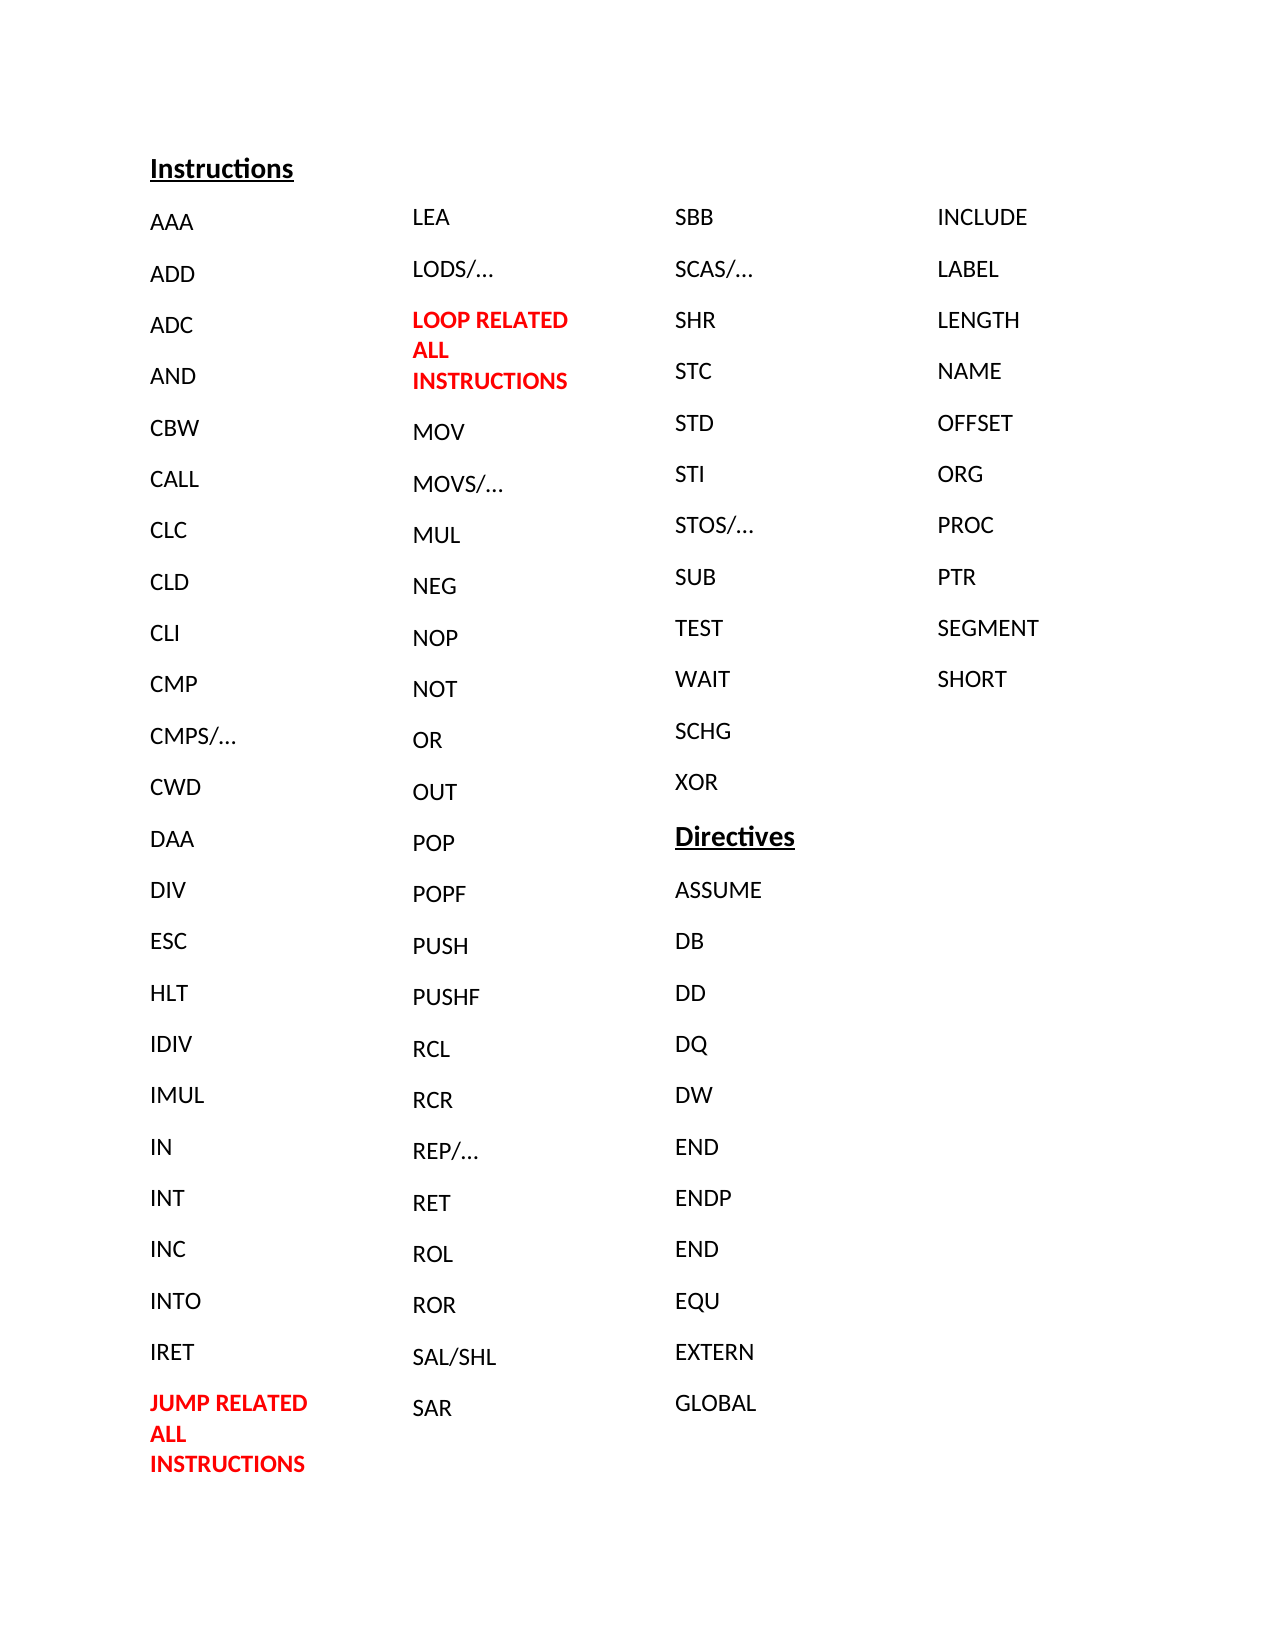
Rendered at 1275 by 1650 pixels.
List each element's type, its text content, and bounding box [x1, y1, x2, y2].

text INC [150, 1233, 337, 1264]
text SUB [675, 561, 862, 591]
text EQU [675, 1285, 862, 1315]
text SBB [675, 201, 862, 232]
text INTO [150, 1285, 337, 1315]
text SHORT [937, 663, 1125, 694]
text SHR [675, 304, 862, 334]
text NOT [412, 673, 600, 704]
text AND [150, 361, 337, 391]
text INT [150, 1182, 337, 1213]
text INCLUDE [937, 201, 1125, 232]
text DW [675, 1079, 862, 1110]
text CLD [150, 566, 337, 596]
text DIV [150, 874, 337, 904]
text CBW [150, 412, 337, 442]
text OR [412, 724, 600, 755]
text ASSUME [675, 874, 862, 904]
text DAA [150, 823, 337, 853]
text NAME [937, 355, 1125, 386]
text CLC [150, 514, 337, 545]
text SCAS/… [675, 253, 862, 283]
text OUT [412, 776, 600, 806]
text CALL [150, 463, 337, 494]
text ROL [412, 1238, 600, 1269]
text LENGTH [937, 304, 1125, 334]
text PUSHF [412, 981, 600, 1012]
text MOV [412, 416, 600, 447]
text NEG [412, 571, 600, 601]
text ADD [150, 258, 337, 288]
text POP [412, 827, 600, 858]
text END [675, 1131, 862, 1161]
text DD [675, 977, 862, 1007]
text HLT [150, 977, 337, 1007]
text WAIT [675, 663, 862, 694]
text SEGMENT [937, 612, 1125, 643]
text PROC [937, 509, 1125, 540]
text ADC [150, 309, 337, 340]
text XOR [675, 766, 862, 797]
text OFFSET [937, 407, 1125, 437]
text SAR [412, 1392, 600, 1423]
text ESC [150, 925, 337, 956]
text STC [675, 355, 862, 386]
text TEST [675, 612, 862, 643]
text DB [675, 925, 862, 956]
text CMPS/… [150, 720, 337, 751]
text REP/… [412, 1135, 600, 1166]
text LODS/… [412, 253, 600, 283]
text END [675, 1233, 862, 1264]
text GLOBAL [675, 1388, 862, 1418]
text NOP [412, 622, 600, 652]
text LEA [412, 201, 600, 232]
text RCR [412, 1084, 600, 1114]
text Instructions [150, 150, 337, 186]
text IRET [150, 1336, 337, 1367]
text PUSH [412, 930, 600, 961]
text MOVS/… [412, 468, 600, 498]
text EXTERN [675, 1336, 862, 1367]
text RCL [412, 1033, 600, 1063]
text LABEL [937, 253, 1125, 283]
text AAA [150, 206, 337, 237]
text CMP [150, 669, 337, 699]
text Directives [675, 818, 862, 853]
text CWD [150, 771, 337, 802]
text IDIV [150, 1028, 337, 1059]
text STI [675, 458, 862, 489]
text STOS/… [675, 509, 862, 540]
text LOOP RELATED ALL INSTRUCTIONS [412, 304, 600, 396]
text PTR [937, 561, 1125, 591]
text SAL/SHL [412, 1341, 600, 1371]
text ORG [937, 458, 1125, 489]
text DQ [675, 1028, 862, 1059]
text RET [412, 1187, 600, 1217]
text MUL [412, 519, 600, 550]
text ENDP [675, 1182, 862, 1213]
text JUMP RELATED ALL INSTRUCTIONS [150, 1388, 337, 1479]
text CLI [150, 617, 337, 648]
text IN [150, 1131, 337, 1161]
text IMUL [150, 1079, 337, 1110]
text STD [675, 407, 862, 437]
text SCHG [675, 715, 862, 745]
text POPF [412, 879, 600, 909]
text ROR [412, 1289, 600, 1320]
